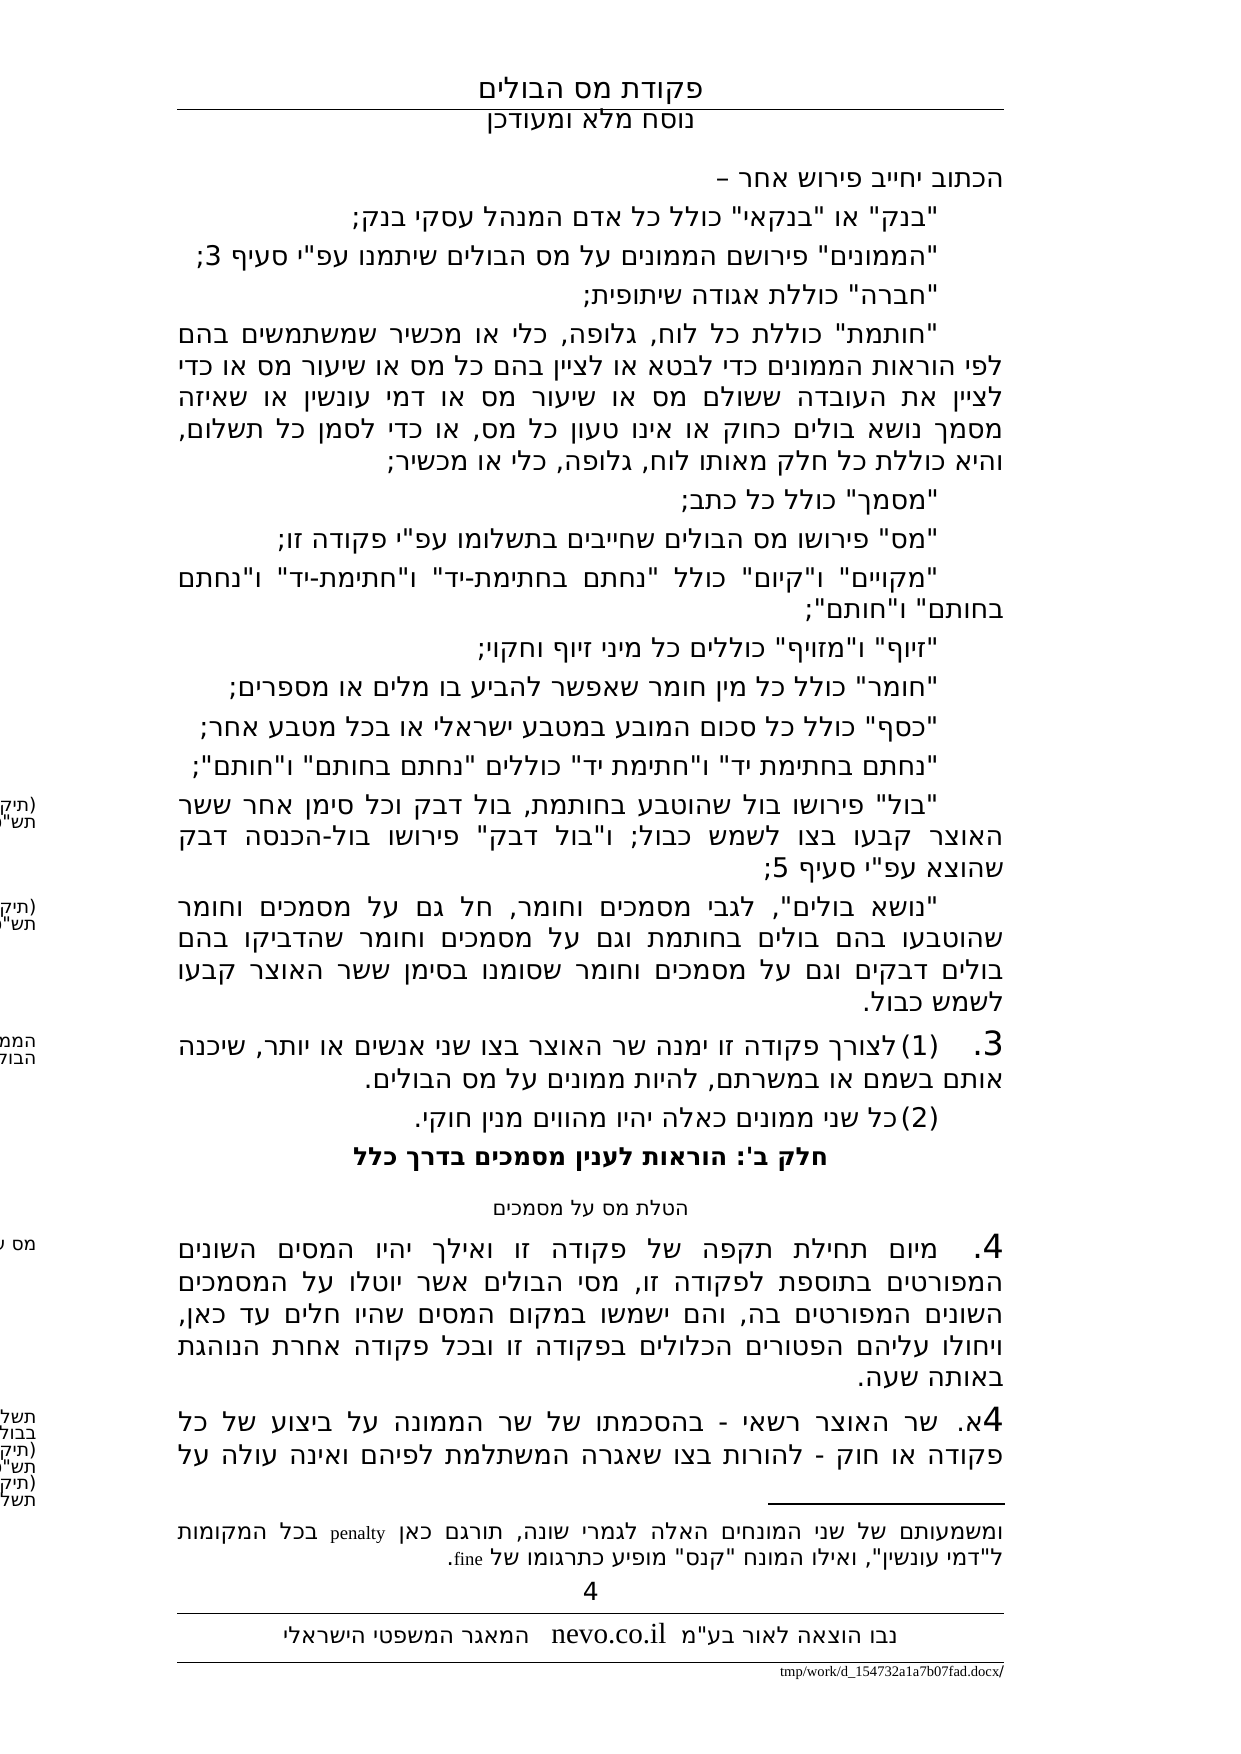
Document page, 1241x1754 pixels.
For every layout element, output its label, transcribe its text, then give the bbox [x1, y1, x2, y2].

text (2) כל שני ממונים כאלה יהיו מהווים מנין חוקי. [177, 1103, 1004, 1134]
text "הממונים" פירושם הממונים על מס הבולים שיתמנו עפ"י סעיף 3; [177, 241, 1004, 272]
text 4. מיום תחילת תקפה של פקודה זו ואילך יהיו המסים השונים המפורטים בתוספת לפקודה זו, מסי הבולים אשר יוטלו על המסמכים השונים המפורטים בה, והם ישמשו במקום המסים שהיו חלים עד כאן, ויחולו עליהם הפטורים הכלולים בפקודה זו ובכל פקודה אחרת הנוהגת באותה שעה. [177, 1228, 1004, 1393]
text "מקויים" ו"קיום" כולל "נחתם בחתימת-יד" ו"חתימת-יד" ו"נחתם בחותם" ו"חותם"; [177, 562, 1004, 625]
text "בנק" או "בנקאי" כולל כל אדם המנהל עסקי בנק; [177, 201, 1004, 233]
text "זיוף" ו"מזויף" כוללים כל מיני זיוף וחקוי; [177, 633, 1004, 664]
text "מס" פירושו מס הבולים שחייבים בתשלומו עפ"י פקודה זו; [177, 523, 1004, 554]
text "חברה" כוללת אגודה שיתופית; [177, 279, 1004, 311]
text "חותמת" כוללת כל לוח, גלופה, כלי או מכשיר שמשתמשים בהם לפי הוראות הממונים כדי לבטא או לציין בהם כל מס או שיעור מס או כדי לציין את העובדה ששולם מס או שיעור מס או דמי עונשין או שאיזה מסמך נושא בולים כחוק או אינו טעון כל מס, או כדי לסמן כל תשלום, והיא כוללת כל חלק מאותו לוח, גלופה, כלי או מכשיר; [177, 319, 1004, 476]
text "מסמך" כולל כל כתב; [177, 484, 1004, 516]
text "כסף" כולל כל סכום המובע במטבע ישראלי או בכל מטבע אחר; [177, 711, 1004, 742]
text חלק ב': הוראות לענין מסמכים בדרך כלל [177, 1142, 1004, 1171]
text "חומר" כולל כל מין חומר שאפשר להביע בו מלים או מספרים; [177, 672, 1004, 703]
text 2. בפקודה זו יהיו למונחים הבאים הפירושים דלקמן מלבד אם ענין הכתוב יחייב פירוש אחר – [177, 162, 1004, 194]
text "נושא בולים", לגבי מסמכים וחומר, חל גם על מסמכים וחומר שהוטבעו בהם בולים בחותמת וגם על מסמכים וחומר שהדביקו בהם בולים דבקים וגם על מסמכים וחומר שסומנו בסימן ששר האוצר קבעו לשמש כבול. [177, 891, 1004, 1017]
text הטלת מס על מסמכים [177, 1196, 1004, 1220]
text 3. (1) לצורך פקודה זו ימנה שר האוצר בצו שני אנשים או יותר, שיכנה אותם בשמם או במשרתם, להיות ממונים על מס הבולים. [177, 1025, 1004, 1095]
text "בול" פירושו בול שהוטבע בחותמת, בול דבק וכל סימן אחר ששר האוצר קבעו בצו לשמש כבול; ו"בול דבק" פירושו בול-הכנסה דבק שהוצא עפ"י סעיף 5; [177, 789, 1004, 884]
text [177, 1400, 1004, 1471]
text "נחתם בחתימת יד" ו"חתימת יד" כוללים "נחתם בחותם" ו"חותם"; [177, 750, 1004, 781]
